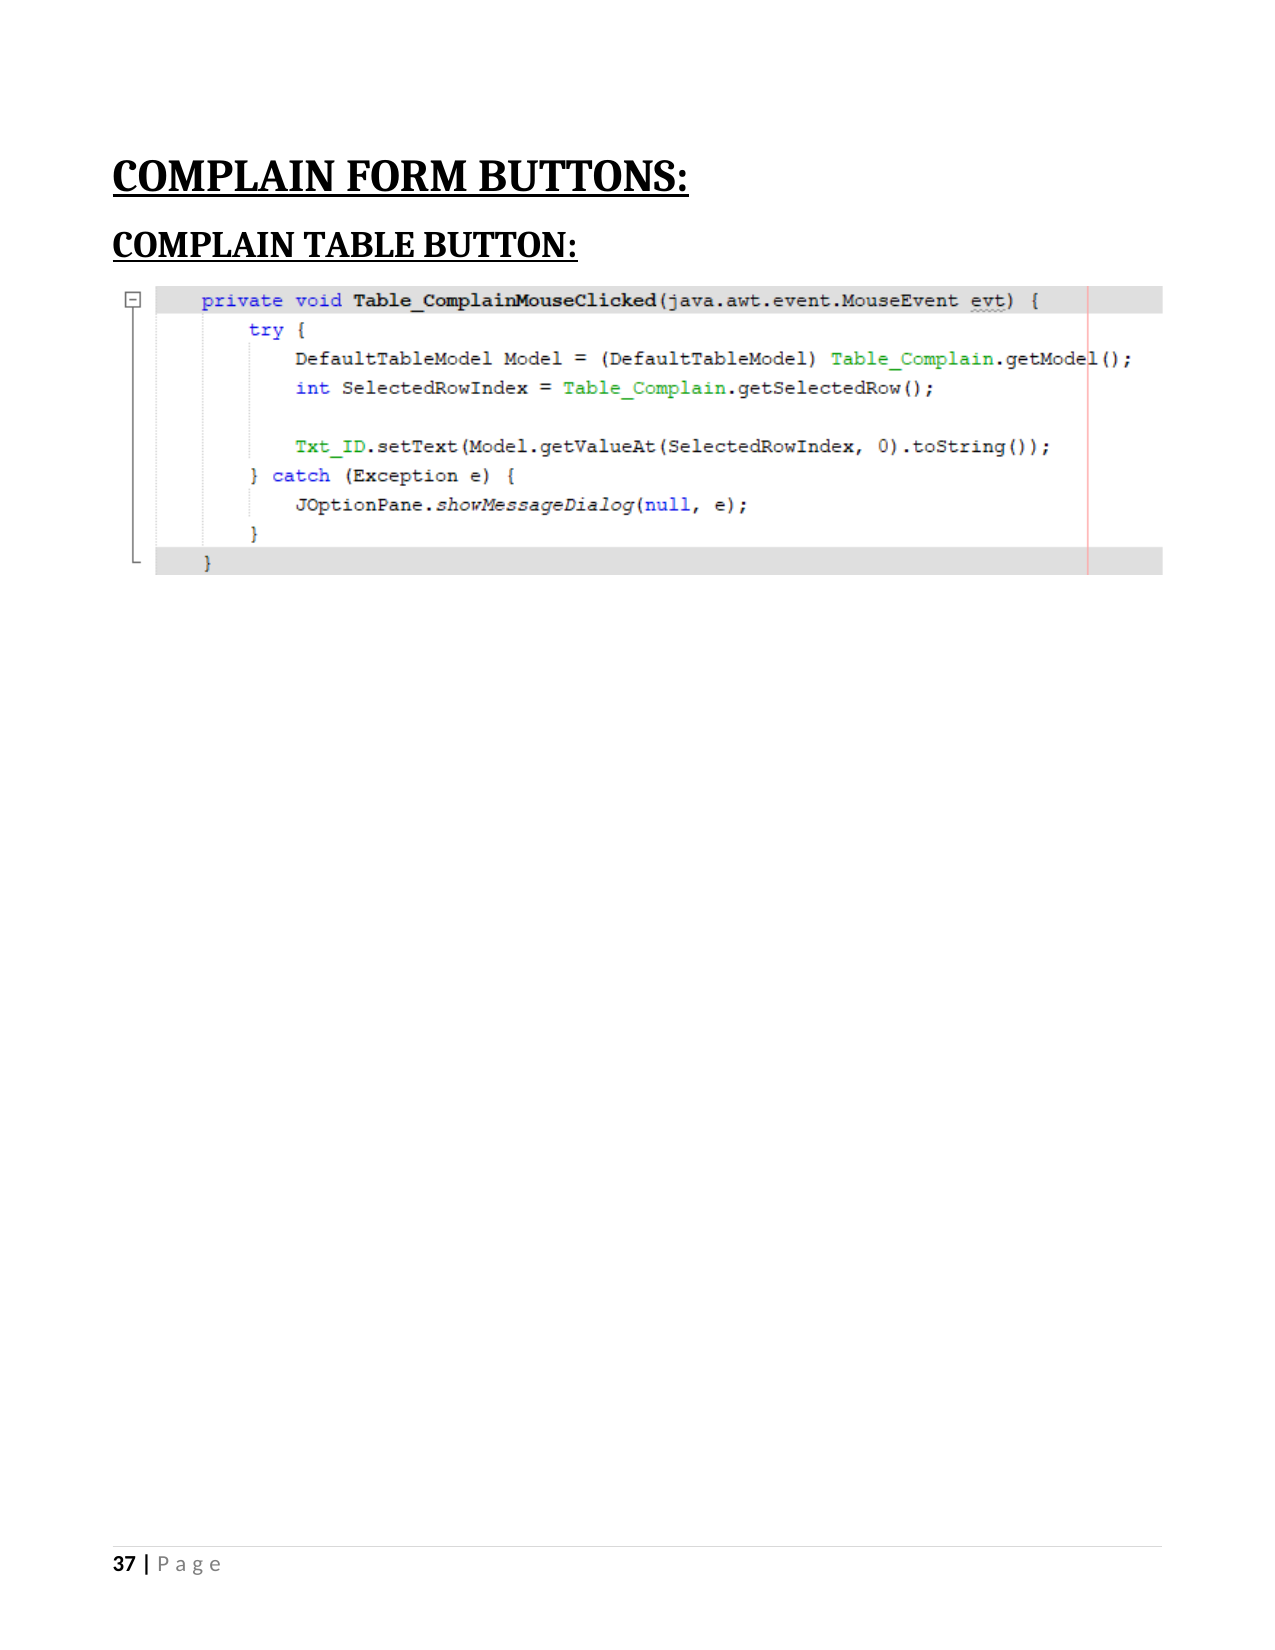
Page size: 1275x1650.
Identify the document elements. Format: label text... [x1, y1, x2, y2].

text COMPLAIN TABLE BUTTON: [112, 223, 1162, 267]
picture [112, 286, 1163, 575]
text COMPLAIN FORM BUTTONS: [112, 150, 1162, 203]
